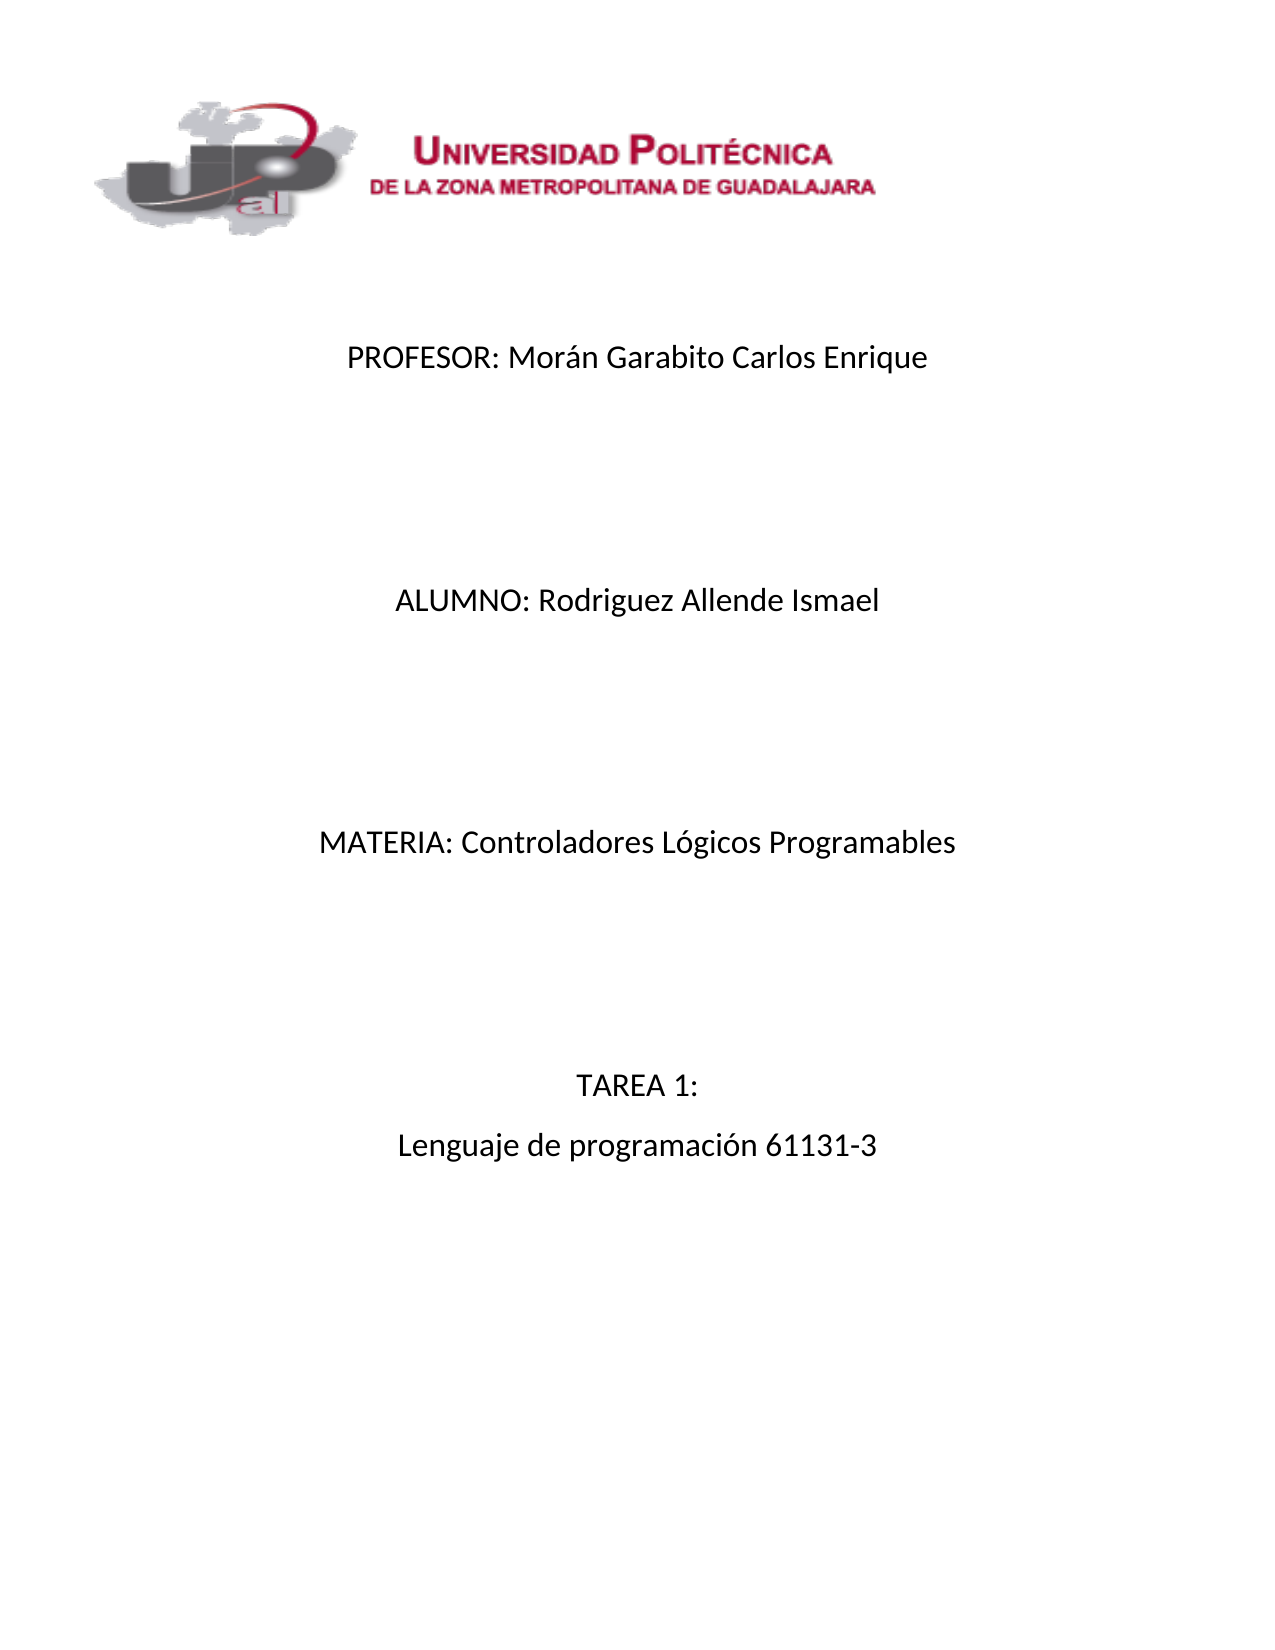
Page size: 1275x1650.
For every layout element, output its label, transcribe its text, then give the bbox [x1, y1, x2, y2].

text PROFESOR: Morán Garabito Carlos Enrique [75, 336, 1200, 377]
picture [75, 101, 908, 236]
text TAREA 1: [75, 1064, 1200, 1104]
text Lenguaje de programación 61131-3 [75, 1124, 1200, 1165]
text MATERIA: Controladores Lógicos Programables [75, 821, 1200, 862]
text ALUMNO: Rodriguez Allende Ismael [75, 579, 1200, 619]
